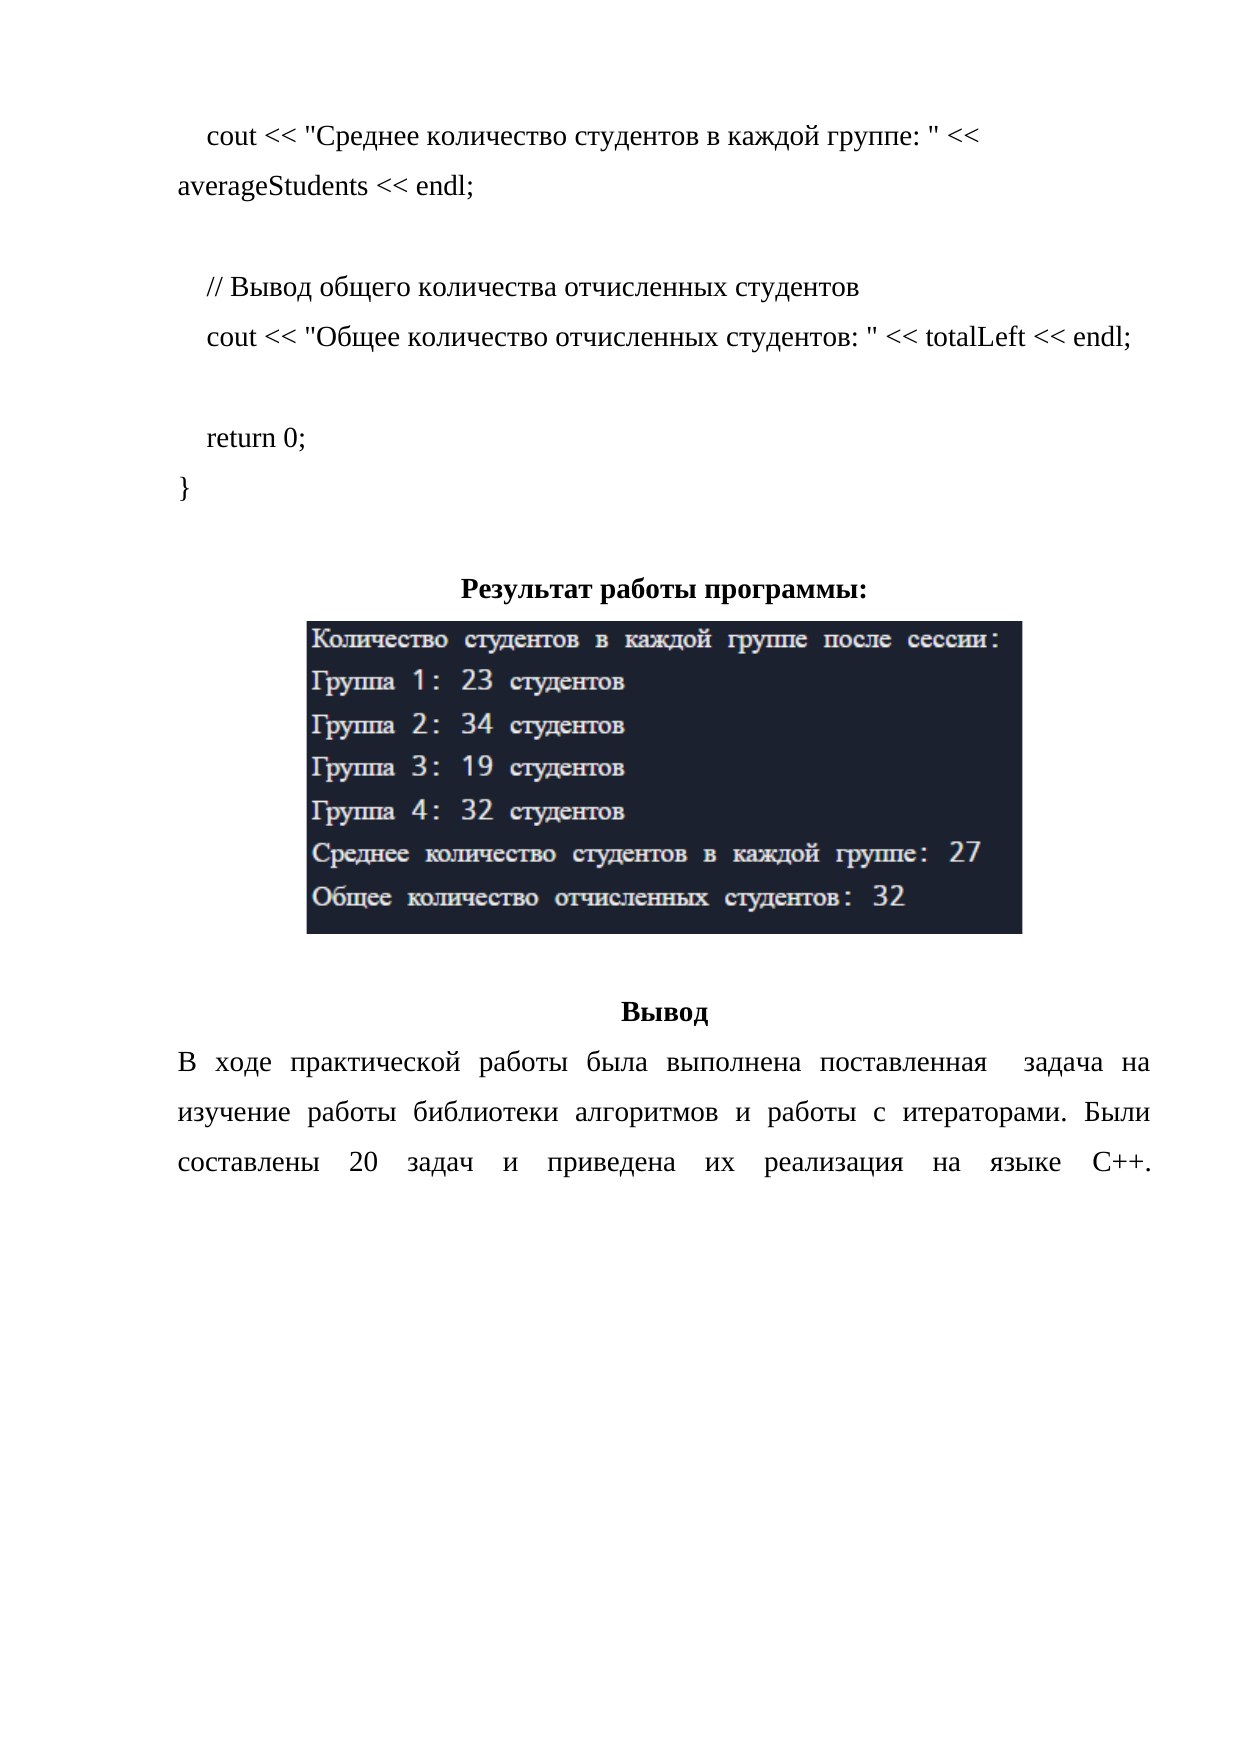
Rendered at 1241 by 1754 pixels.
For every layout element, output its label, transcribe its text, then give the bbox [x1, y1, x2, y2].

text // Вывод общего количества отчисленных студентов [177, 269, 1152, 303]
text Результат работы программы: [177, 521, 1152, 604]
text } [177, 470, 1152, 504]
text cout << "Общее количество отчисленных студентов: " << totalLeft << endl; [177, 319, 1152, 353]
text cout << "Среднее количество студентов в каждой группе: " << averageStudents << endl; [177, 118, 1152, 202]
text В ходе практической работы была выполнена поставленная задача на изучение работы библиотеки алгоритмов и работы с итераторами. Были составлены 20 задач и приведена их реализация на языке C++. [177, 1044, 1152, 1272]
picture [306, 621, 1023, 934]
text Вывод [177, 994, 1152, 1027]
text return 0; [177, 420, 1152, 453]
